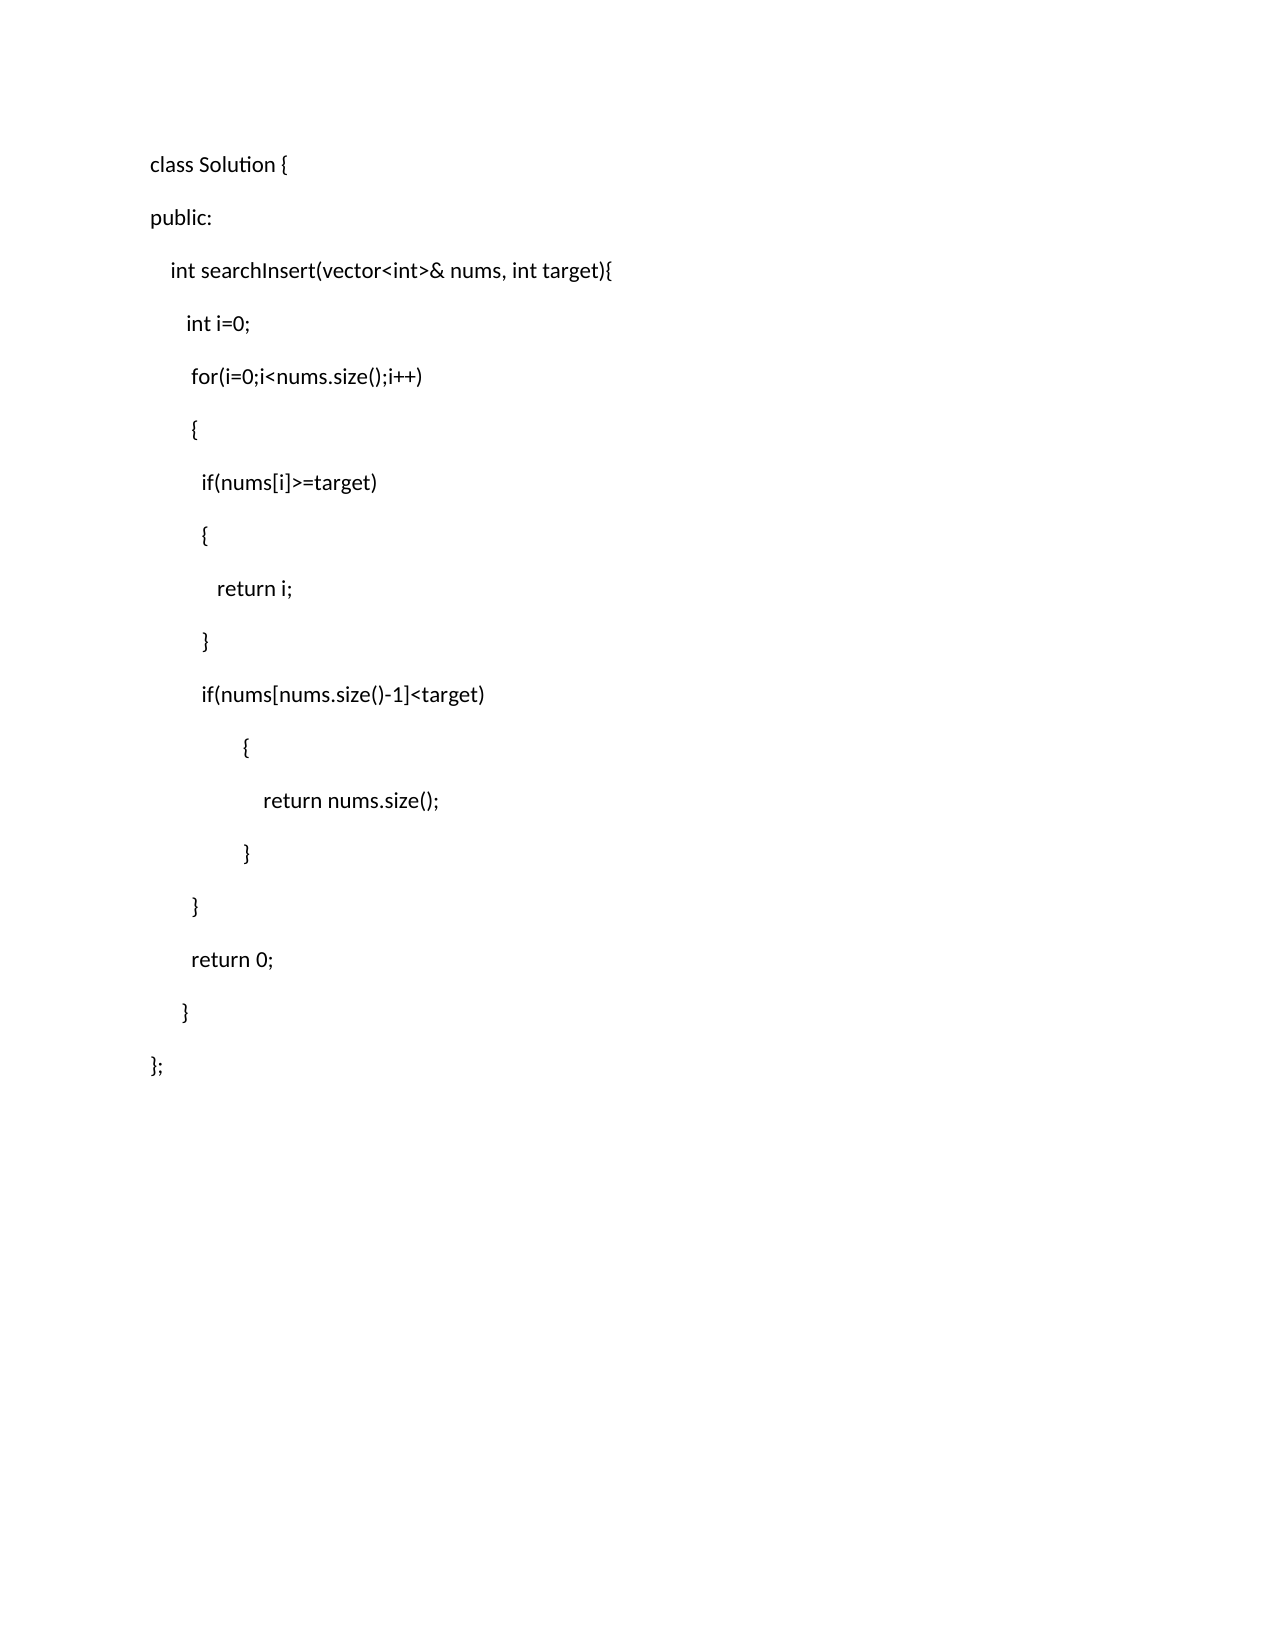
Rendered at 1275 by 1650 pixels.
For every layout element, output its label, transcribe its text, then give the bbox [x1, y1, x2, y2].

text { [150, 415, 1125, 443]
text int i=0; [150, 309, 1125, 337]
text int searchInsert(vector<int>& nums, int target){ [150, 256, 1125, 284]
text if(nums[nums.size()-1]<target) [150, 680, 1125, 708]
text return nums.size(); [150, 786, 1125, 814]
text } [150, 892, 1125, 920]
text { [150, 733, 1125, 761]
text { [150, 521, 1125, 549]
text return i; [150, 574, 1125, 602]
text for(i=0;i<nums.size();i++) [150, 362, 1125, 390]
text } [150, 998, 1125, 1026]
text } [150, 627, 1125, 655]
text return 0; [150, 945, 1125, 973]
text public: [150, 203, 1125, 231]
text }; [150, 1051, 1125, 1079]
text if(nums[i]>=target) [150, 468, 1125, 496]
text class Solution { [150, 150, 1125, 178]
text } [150, 839, 1125, 867]
